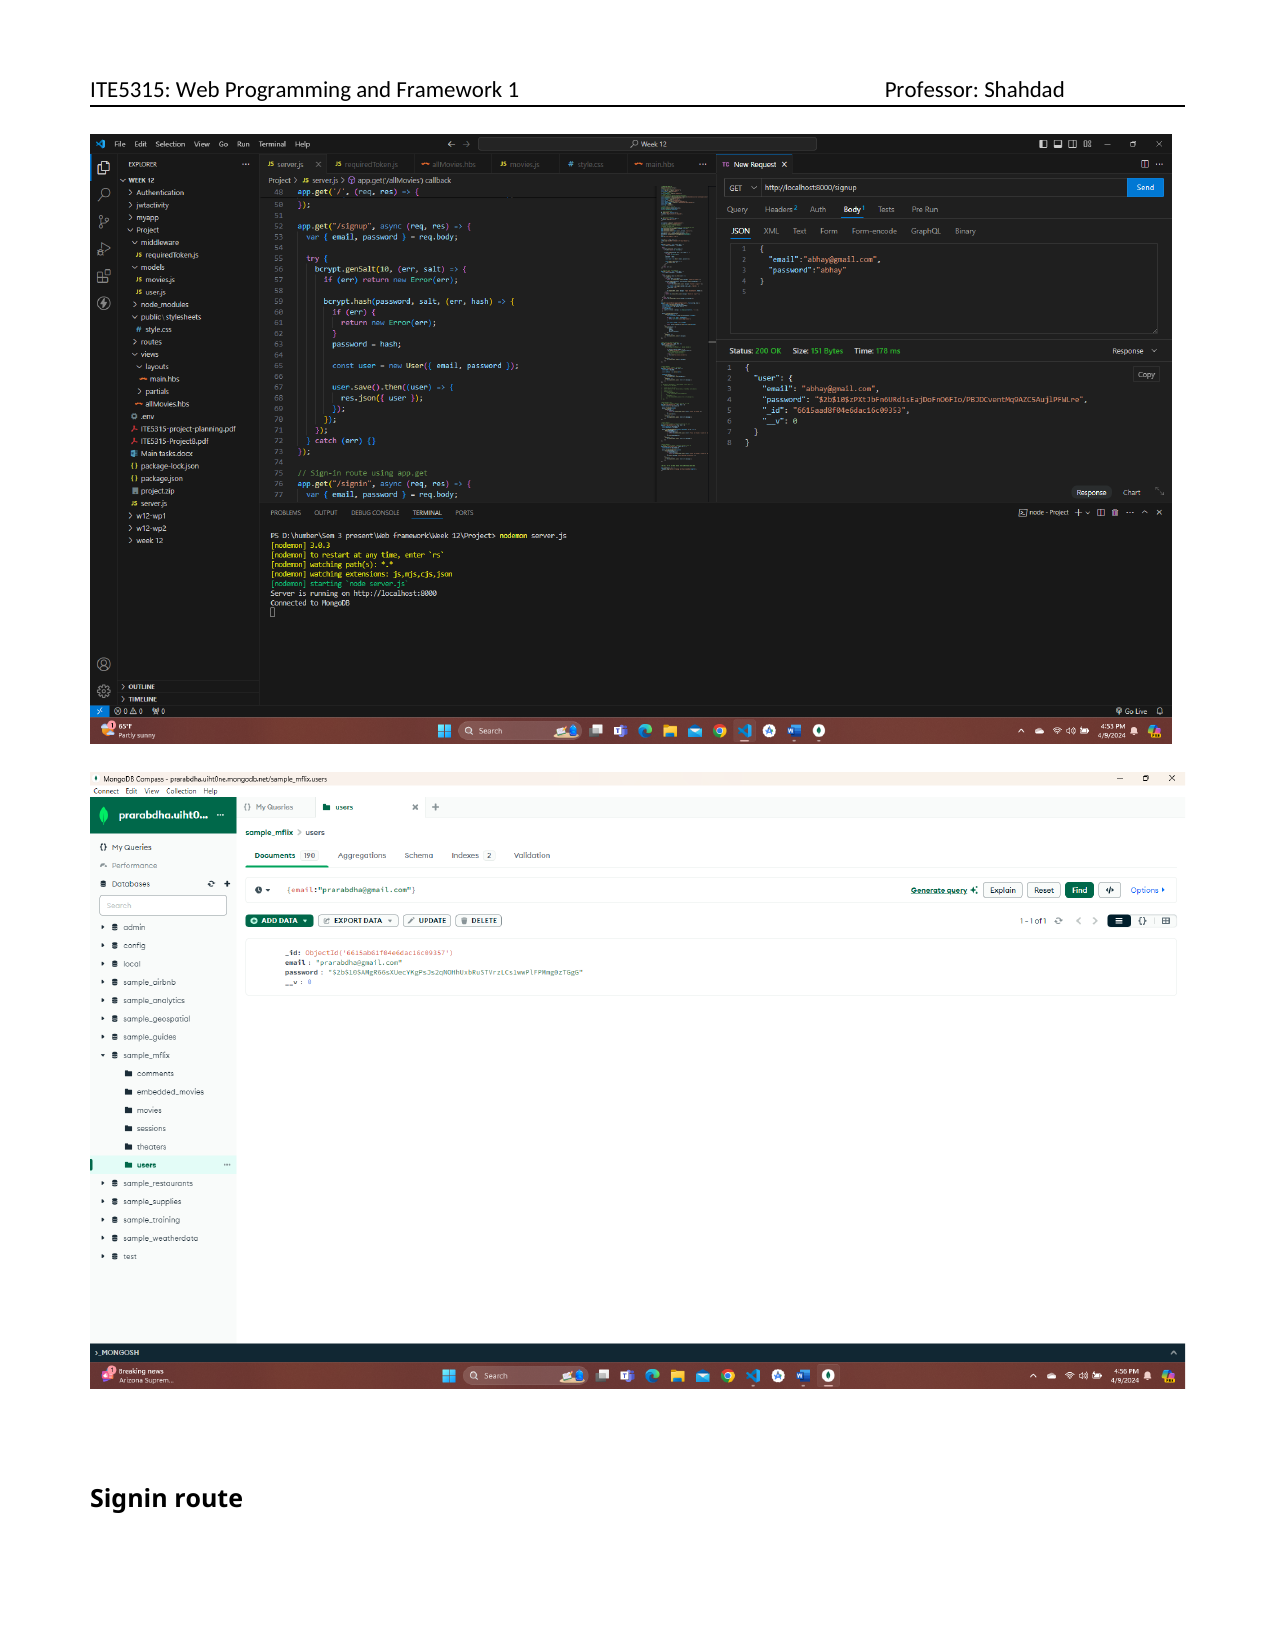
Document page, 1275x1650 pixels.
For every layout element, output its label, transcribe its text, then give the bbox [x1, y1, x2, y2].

picture [90, 772, 1186, 1389]
text Signin route [90, 1481, 1185, 1515]
picture [90, 134, 1172, 744]
